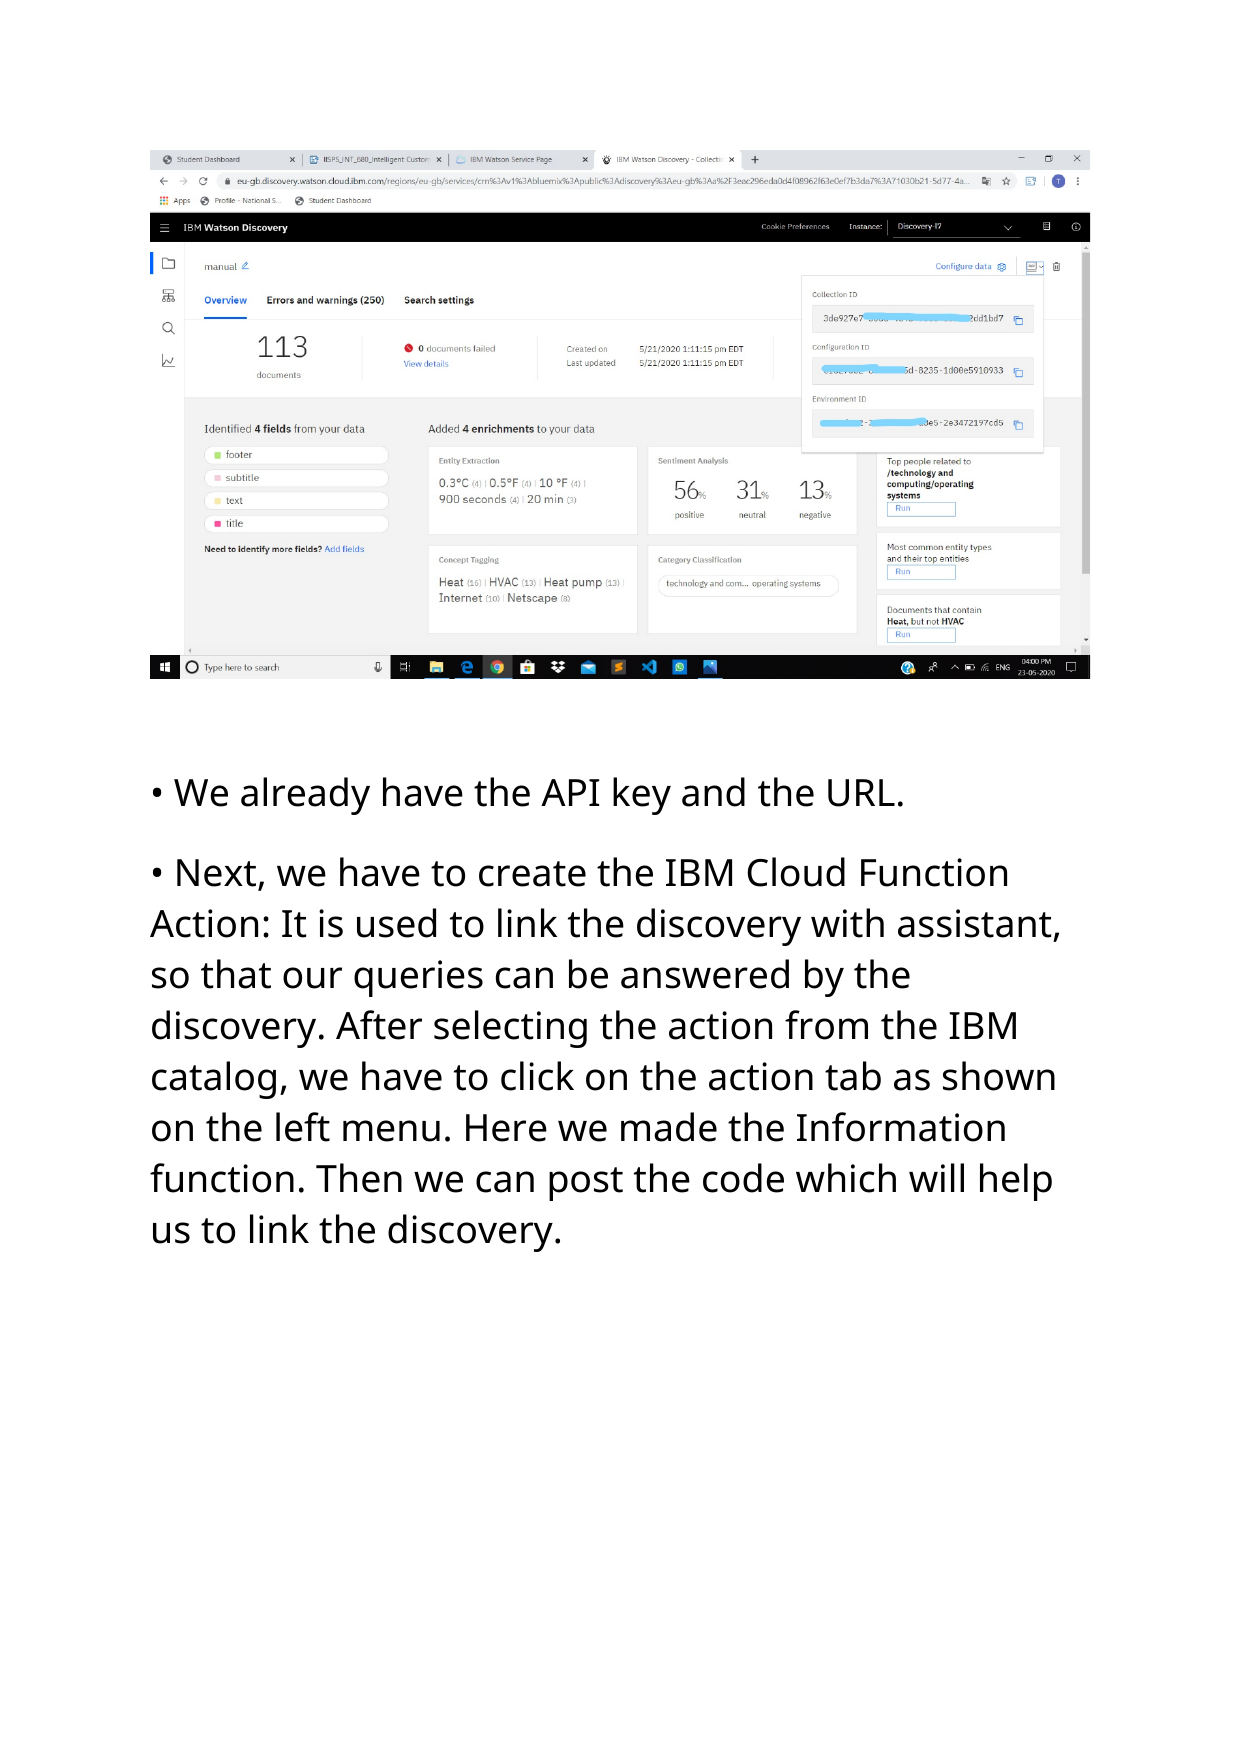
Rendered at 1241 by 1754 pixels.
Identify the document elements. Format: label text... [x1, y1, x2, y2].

picture [150, 150, 1091, 679]
text • We already have the API key and the URL. [150, 766, 1090, 817]
text • Next, we have to create the IBM Cloud Function Action: It is used to link the discovery with assistant, so that our queries can be answered by the discovery. After selecting the action from the IBM catalog, we have to click on the action tab as shown on the left menu. Here we made the Information function. Then we can post the code which will help us to link the discovery. [150, 846, 1090, 1254]
